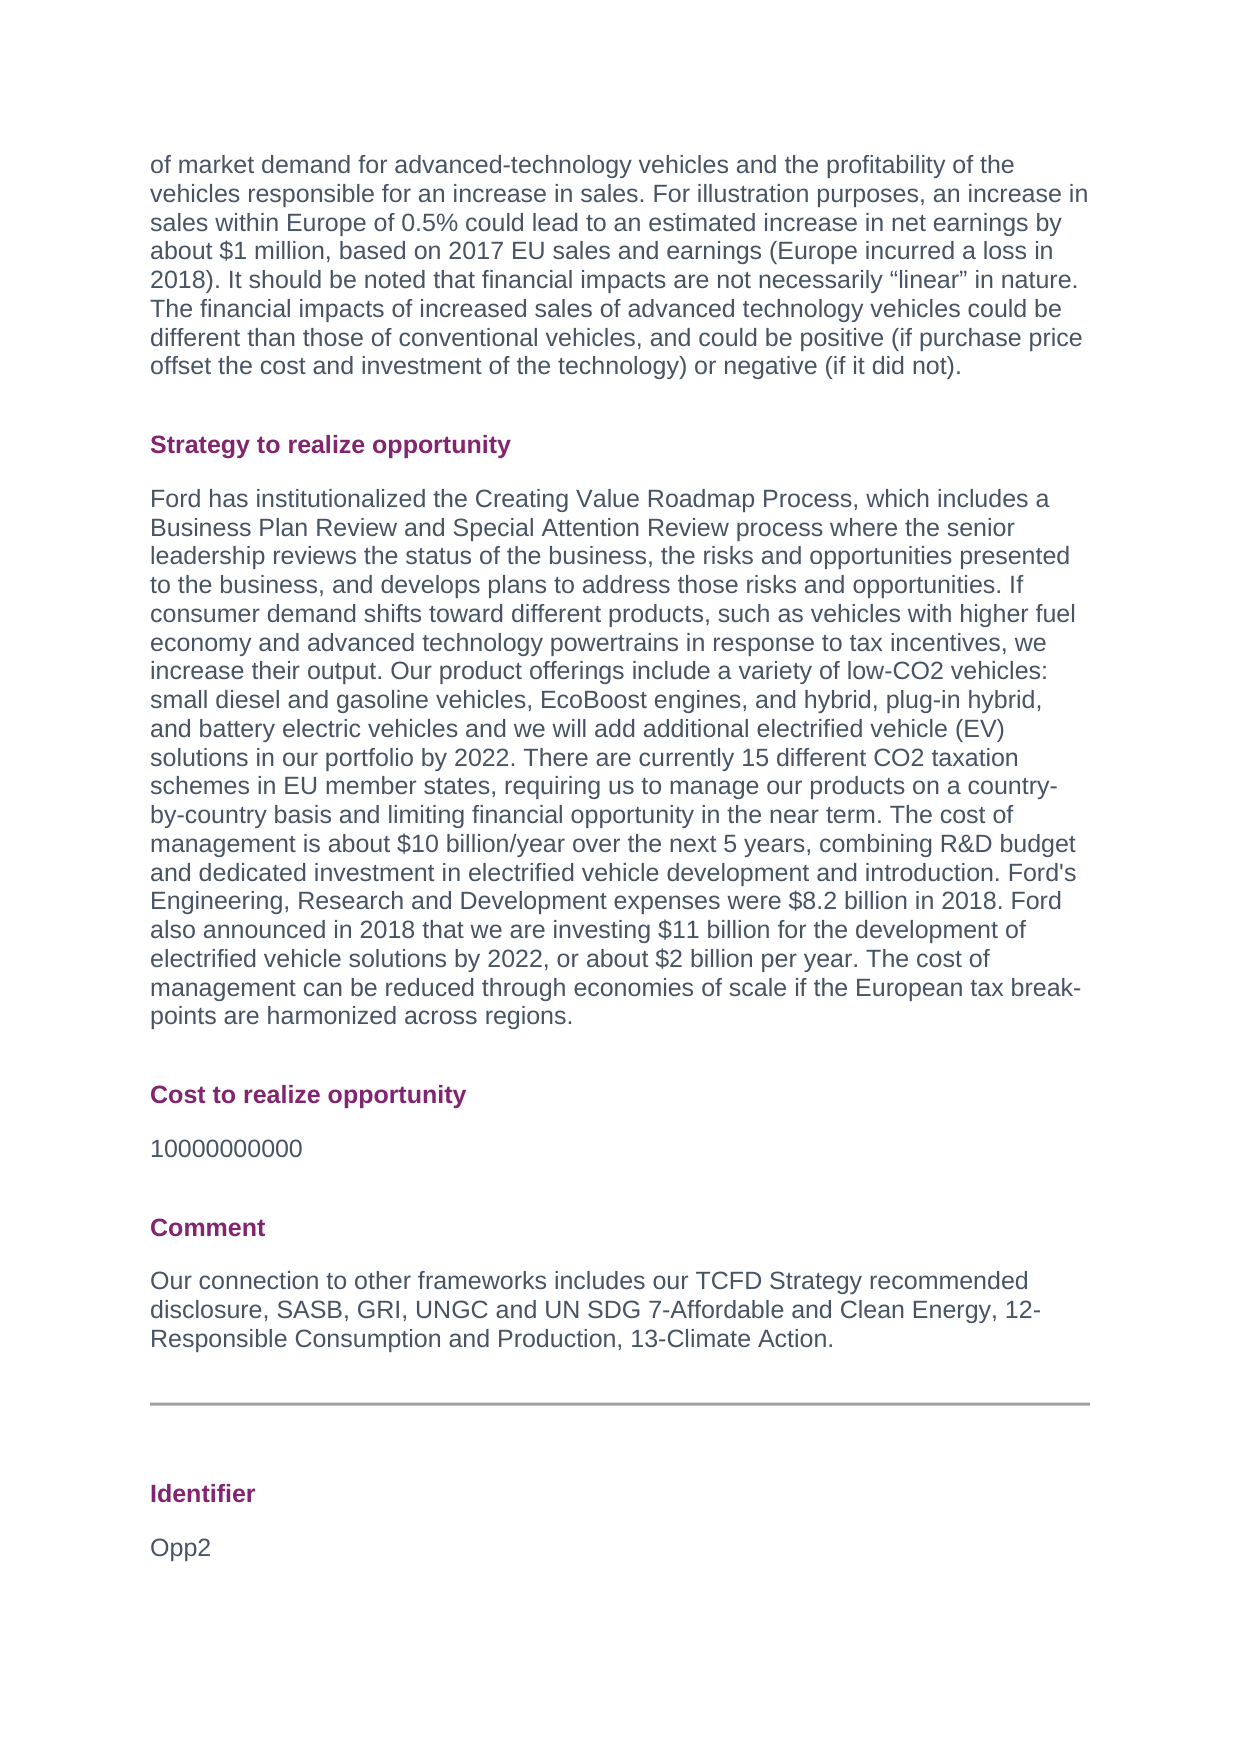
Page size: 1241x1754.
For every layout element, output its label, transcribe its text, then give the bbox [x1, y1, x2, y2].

subtitle Cost to realize opportunity [150, 1080, 1090, 1109]
text Our connection to other frameworks includes our TCFD Strategy recommended disclosure, SASB, GRI, UNGC and UN SDG 7-Affordable and Clean Energy, 12-Responsible Consumption and Production, 13-Climate Action. [150, 1266, 1090, 1352]
text 10000000000 [150, 1134, 1090, 1162]
subtitle Comment [150, 1212, 1090, 1241]
subtitle Strategy to realize opportunity [150, 430, 1090, 459]
text Opp2 [150, 1533, 1090, 1561]
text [150, 150, 1090, 380]
text Ford has institutionalized the Creating Value Roadmap Process, which includes a Business Plan Review and Special Attention Review process where the senior leadership reviews the status of the business, the risks and opportunities presented to the business, and develops plans to address those risks and opportunities. If consumer demand shifts toward different products, such as vehicles with higher fuel economy and advanced technology powertrains in response to tax incentives, we increase their output. Our product offerings include a variety of low-CO2 vehicles: small diesel and gasoline vehicles, EcoBoost engines, and hybrid, plug-in hybrid, and battery electric vehicles and we will add additional electrified vehicle (EV) solutions in our portfolio by 2022. There are currently 15 different CO2 taxation schemes in EU member states, requiring us to manage our products on a country-by-country basis and limiting financial opportunity in the near term. The cost of management is about $10 billion/year over the next 5 years, combining R&D budget and dedicated investment in electrified vehicle development and introduction. Ford's Engineering, Research and Development expenses were $8.2 billion in 2018. Ford also announced in 2018 that we are investing $11 billion for the development of electrified vehicle solutions by 2022, or about $2 billion per year. The cost of management can be reduced through economies of scale if the European tax break-points are harmonized across regions. [150, 484, 1090, 1030]
subtitle Identifier [150, 1479, 1090, 1508]
